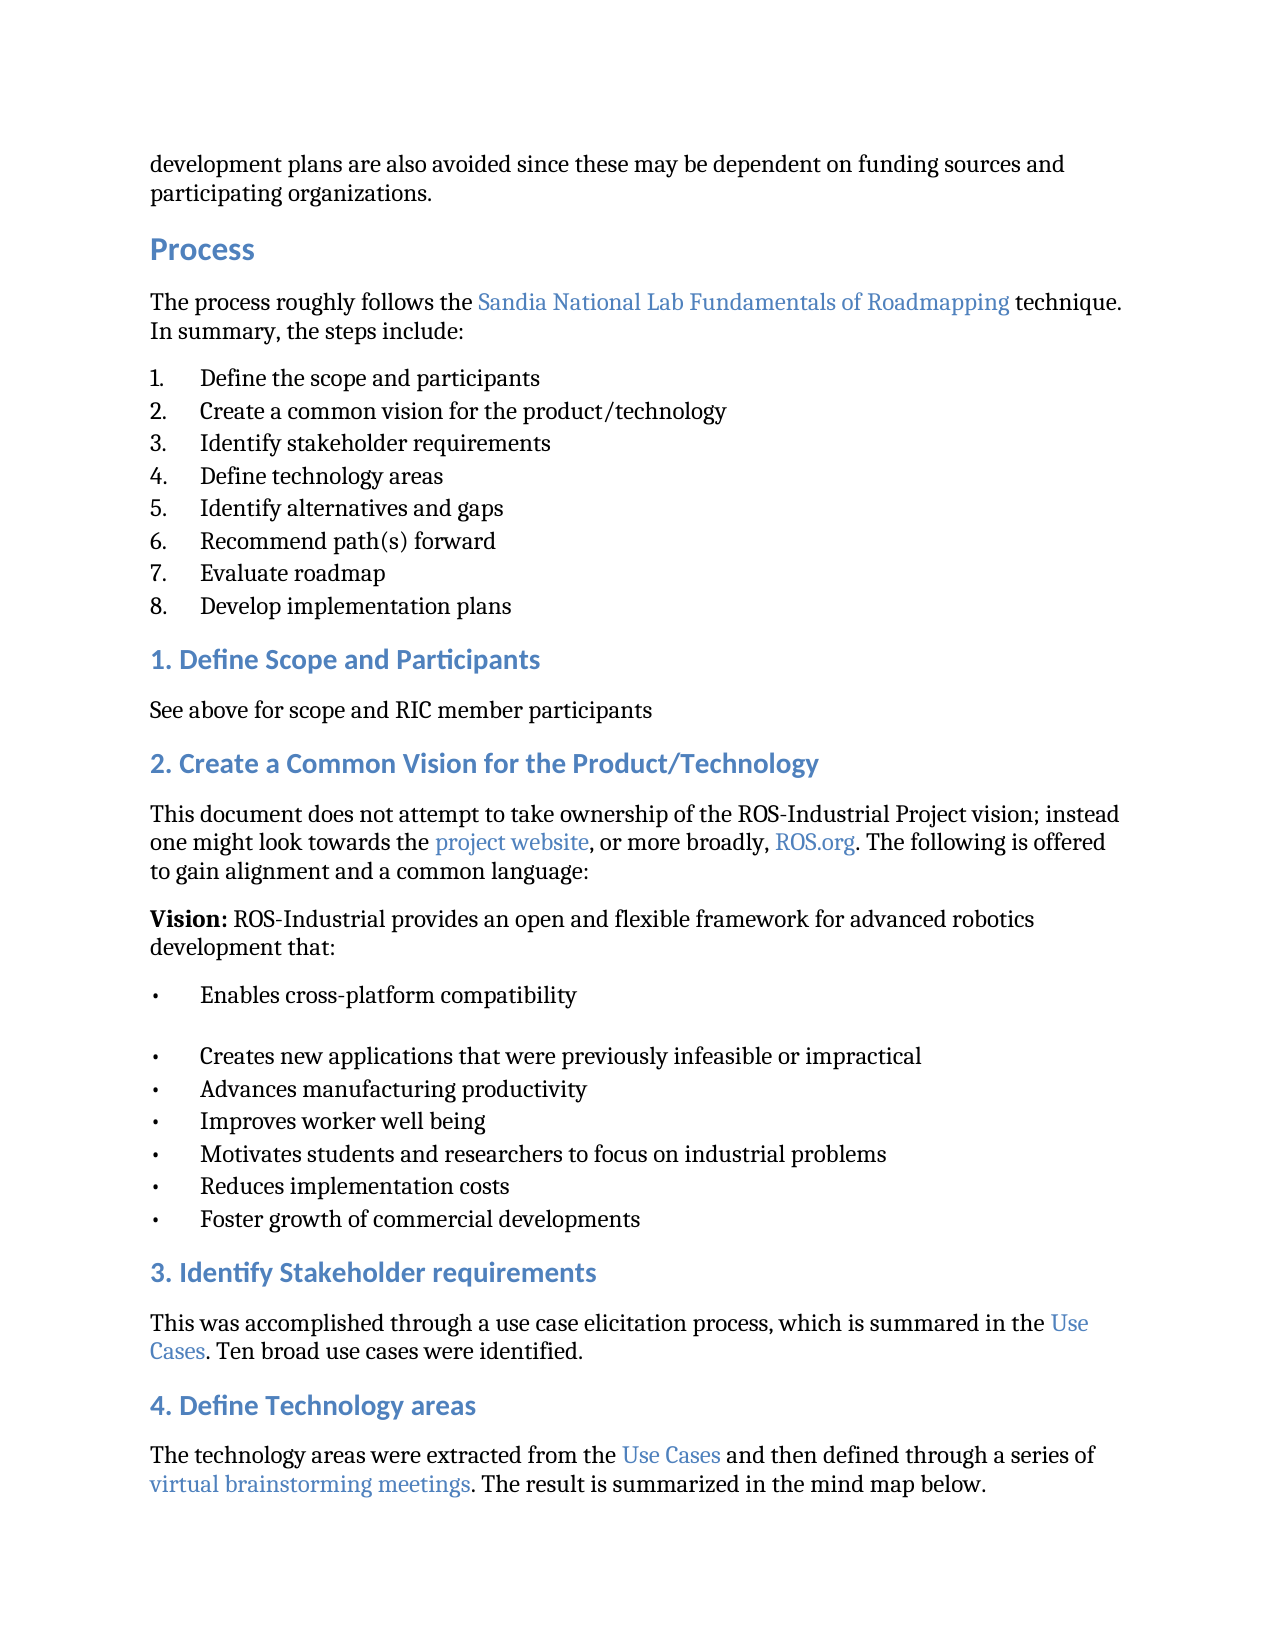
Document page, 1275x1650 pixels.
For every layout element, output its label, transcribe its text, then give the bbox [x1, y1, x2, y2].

list Define the scope and participants [150, 364, 1125, 393]
text Vision: ROS-Industrial provides an open and flexible framework for advanced robotics development that: [150, 904, 1125, 962]
list Enables cross-platform compatibility [150, 981, 1125, 1038]
list Develop implementation plans [150, 592, 1125, 620]
list Recommend path(s) forward [150, 527, 1125, 555]
text See above for scope and RIC member participants [150, 696, 1125, 724]
list Reduces implementation costs [150, 1172, 1125, 1201]
subtitle 4. Define Technology areas [150, 1387, 1125, 1422]
subtitle 1. Define Scope and Participants [150, 641, 1125, 677]
list Define technology areas [150, 462, 1125, 490]
list Advances manufacturing productivity [150, 1074, 1125, 1103]
list Identify alternatives and gaps [150, 494, 1125, 523]
list Foster growth of commercial developments [150, 1204, 1125, 1233]
text The technology areas were extracted from the Use Cases and then defined through a series of virtual brainstorming meetings. The result is summarized in the mind map below. [150, 1441, 1125, 1499]
text The process roughly follows the Sandia National Lab Fundamentals of Roadmapping technique. In summary, the steps include: [150, 288, 1125, 345]
subtitle 2. Create a Common Vision for the Product/Technology [150, 745, 1125, 781]
subtitle 3. Identify Stakeholder requirements [150, 1254, 1125, 1290]
list Creates new applications that were previously infeasible or impractical [150, 1042, 1125, 1071]
text This was accomplished through a use case elicitation process, which is summared in the Use Cases. Ten broad use cases were identified. [150, 1308, 1125, 1366]
text This document does not attempt to take ownership of the ROS-Industrial Project vision; instead one might look towards the project website, or more broadly, ROS.org. The following is offered to gain alignment and a common language: [150, 799, 1125, 886]
list Evaluate roadmap [150, 559, 1125, 588]
list Improves worker well being [150, 1107, 1125, 1136]
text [150, 150, 1125, 207]
list Identify stakeholder requirements [150, 429, 1125, 458]
subtitle Process [150, 228, 1125, 269]
list Create a common vision for the product/technology [150, 397, 1125, 425]
list Motivates students and researchers to focus on industrial problems [150, 1139, 1125, 1168]
